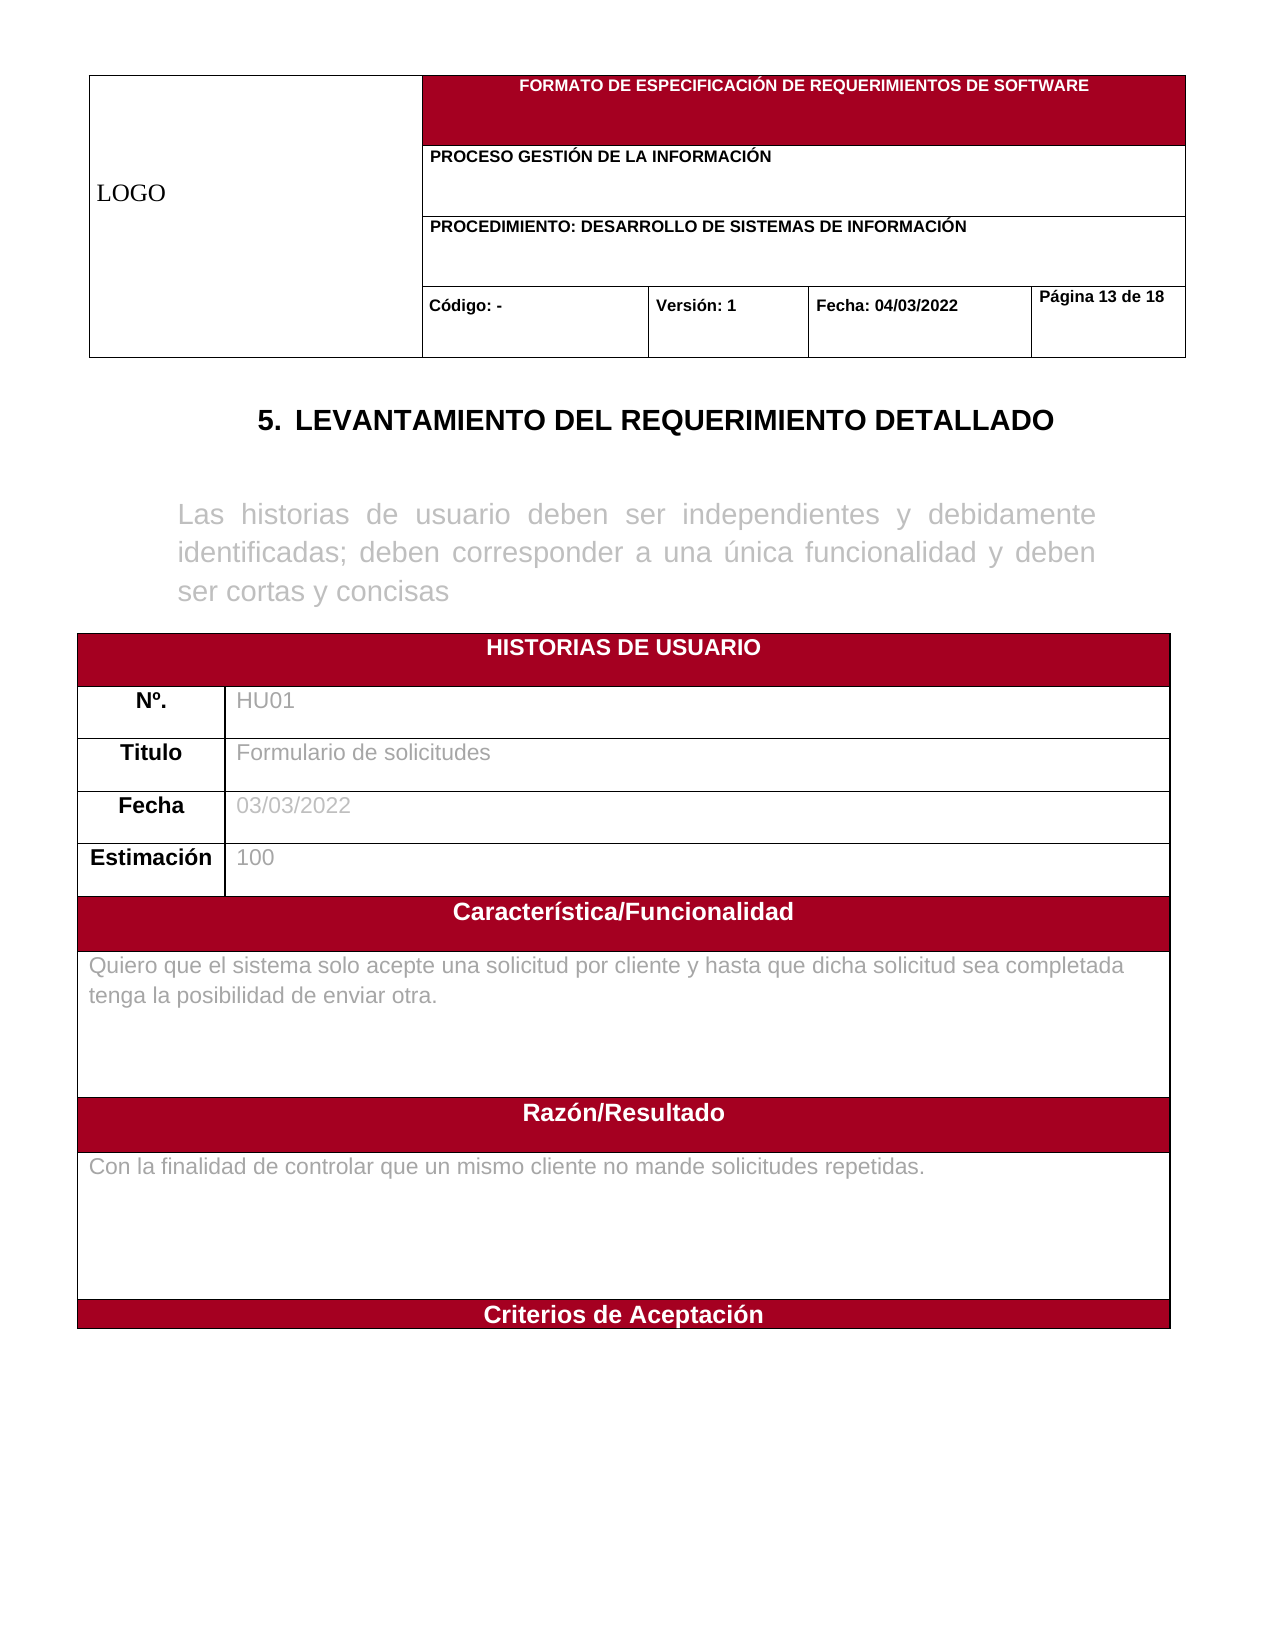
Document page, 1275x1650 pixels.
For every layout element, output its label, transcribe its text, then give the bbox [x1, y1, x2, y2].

table_cell Razón/Resultado [78, 1098, 1169, 1152]
table_cell Fecha [78, 792, 224, 843]
table_cell HU01 [226, 687, 1169, 738]
table_cell 03/03/2022 [226, 792, 1169, 843]
table_cell Formulario de solicitudes [226, 739, 1169, 791]
text Las historias de usuario deben ser independientes y debidamente identificadas; deben corresponder a una única funcionalidad y deben ser cortas y concisas [177, 497, 1098, 607]
list LEVANTAMIENTO DEL REQUERIMIENTO DETALLADO [215, 403, 1098, 437]
table_cell Estimación [78, 844, 224, 896]
table_cell Con la finalidad de controlar que un mismo cliente no mande solicitudes repetidas. [78, 1153, 1169, 1298]
table_header HISTORIAS DE USUARIO [78, 634, 1169, 686]
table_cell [78, 1300, 1169, 1328]
table_cell 100 [226, 844, 1169, 896]
table_cell Quiero que el sistema solo acepte una solicitud por cliente y hasta que dicha solicitud sea completada tenga la posibilidad de enviar otra. [78, 952, 1169, 1097]
table_cell Característica/Funcionalidad [78, 897, 1169, 951]
table_cell Nº. [78, 687, 224, 738]
table_cell Titulo [78, 739, 224, 791]
